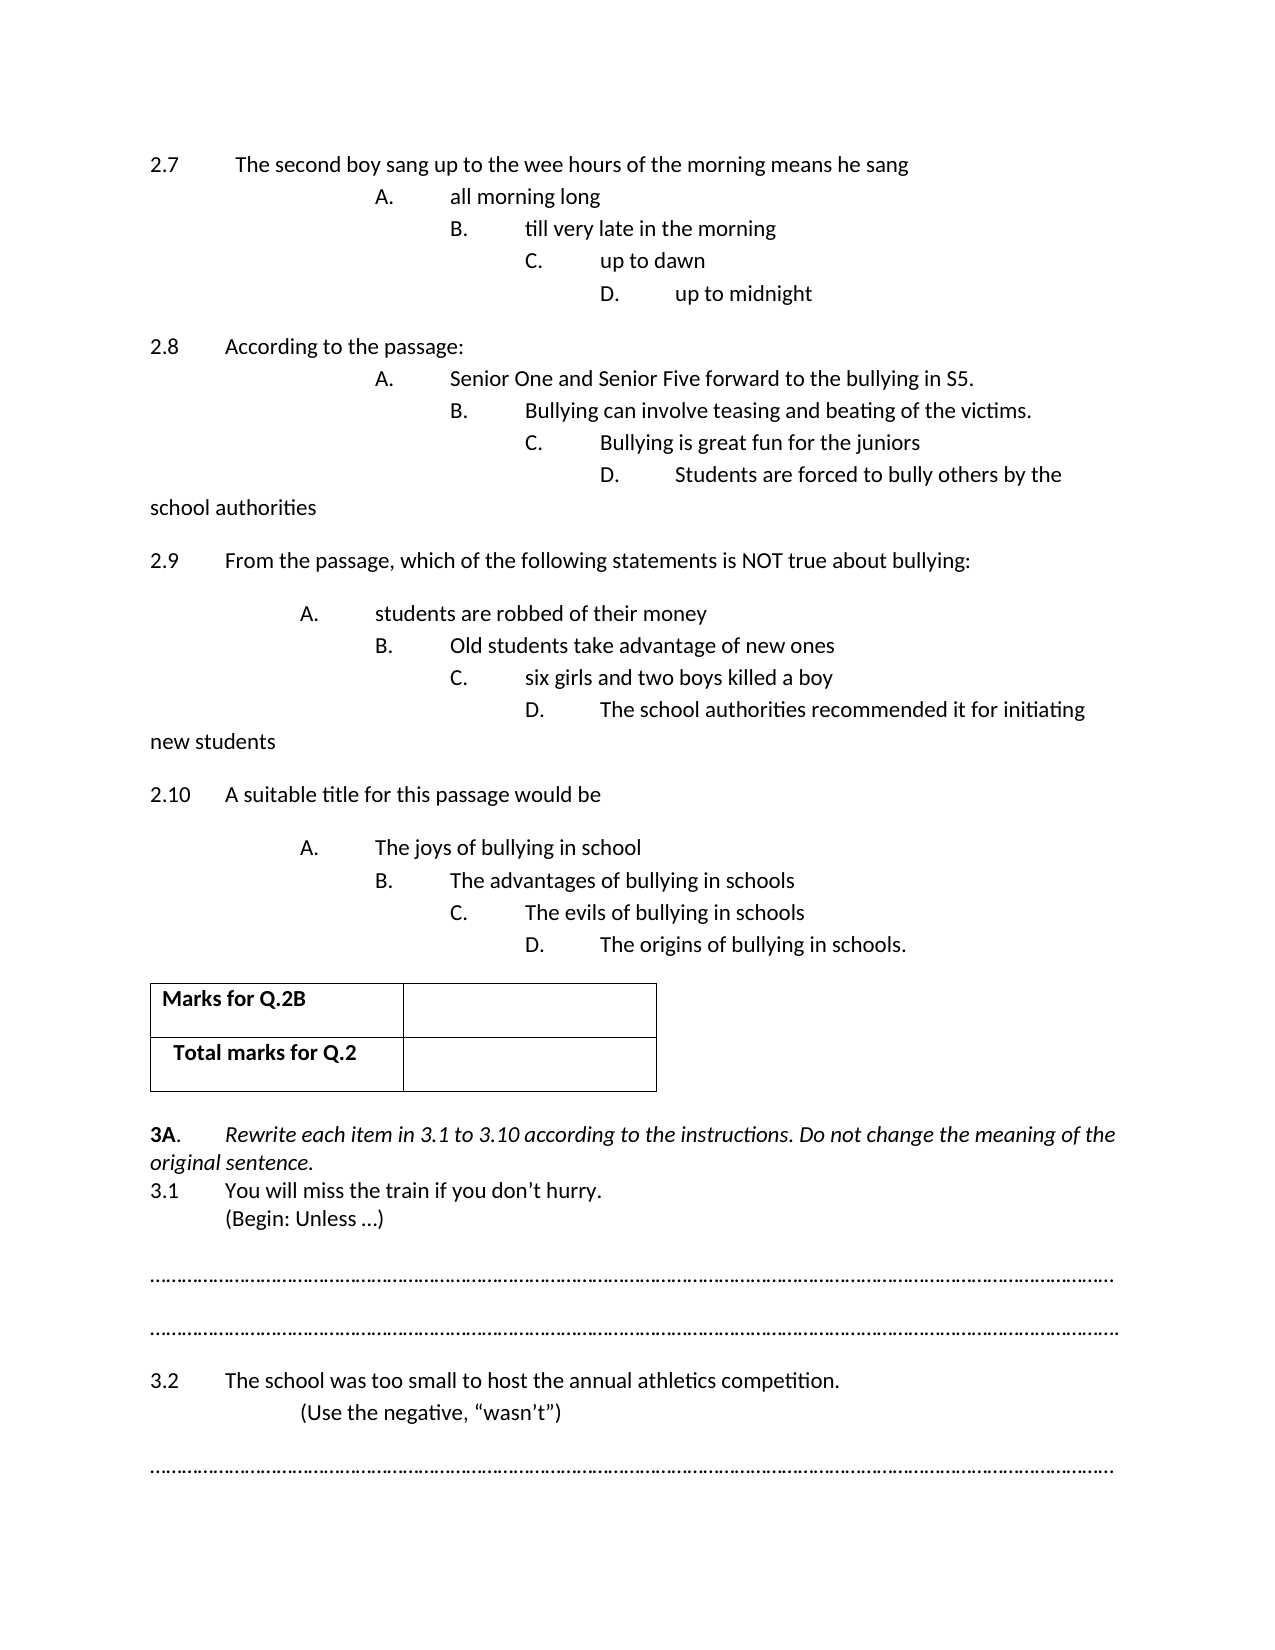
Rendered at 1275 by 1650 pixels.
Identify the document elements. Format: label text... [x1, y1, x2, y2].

text …………………………………………………………………………………………………………………………………………………………………. [150, 1313, 1125, 1341]
table_header Marks for Q.2B [151, 984, 403, 1037]
text A. The joys of bullying in school B. The advantages of bullying in schools C. The evils of bullying in schools D. The origins of bullying in schools. [150, 833, 1125, 958]
text 2.7 The second boy sang up to the wee hours of the morning means he sang A. all morning long B. till very late in the morning C. up to dawn D. up to midnight [150, 150, 1125, 307]
text 2.9 From the passage, which of the following statements is NOT true about bullying: [150, 546, 1125, 574]
text ………………………………………………………………………………………………………………………………………………………………… [150, 1451, 1125, 1479]
text (Begin: Unless …) [150, 1204, 1125, 1232]
text 2.10 A suitable title for this passage would be [150, 781, 1125, 808]
text ………………………………………………………………………………………………………………………………………………………………… [150, 1260, 1125, 1288]
text 3A. Rewrite each item in 3.1 to 3.10 according to the instructions. Do not change the meaning of the original sentence. [150, 1120, 1125, 1176]
text 3.1 You will miss the train if you don’t hurry. [150, 1176, 1125, 1204]
table_header [404, 984, 656, 1037]
text A. students are robbed of their money B. Old students take advantage of new ones C. six girls and two boys killed a boy D. The school authorities recommended it for initiating new students [150, 599, 1125, 756]
table_cell [404, 1038, 656, 1091]
table_cell Total marks for Q.2 [151, 1038, 403, 1091]
text 3.2 The school was too small to host the annual athletics competition. (Use the negative, “wasn’t”) [150, 1366, 1125, 1426]
text 2.8 According to the passage: A. Senior One and Senior Five forward to the bullying in S5. B. Bullying can involve teasing and beating of the victims. C. Bullying is great fun for the juniors D. Students are forced to bully others by the school authorities [150, 332, 1125, 521]
